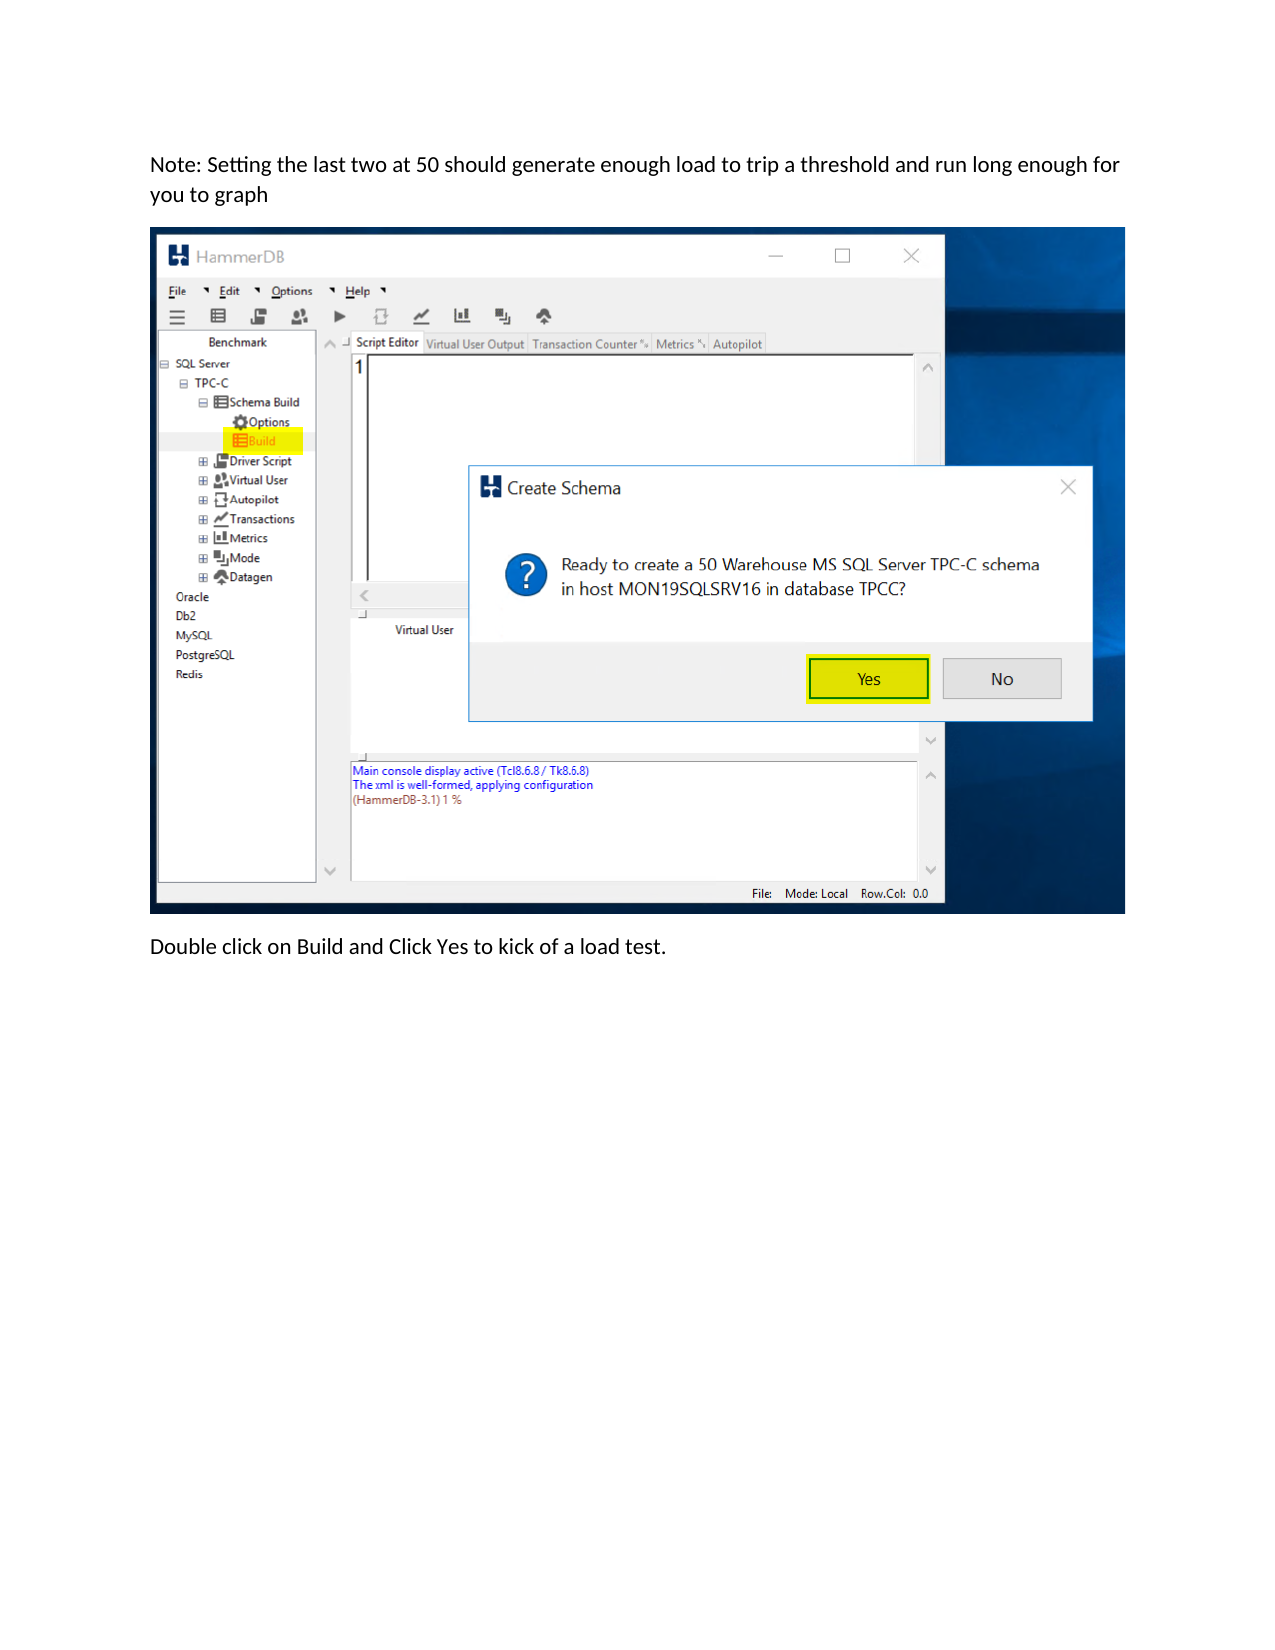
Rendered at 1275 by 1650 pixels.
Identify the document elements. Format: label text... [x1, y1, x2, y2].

picture [150, 227, 1125, 914]
text Note: Setting the last two at 50 should generate enough load to trip a threshold and run long enough for you to graph [150, 150, 1125, 208]
text Double click on Build and Click Yes to kick of a load test. [150, 932, 1125, 960]
